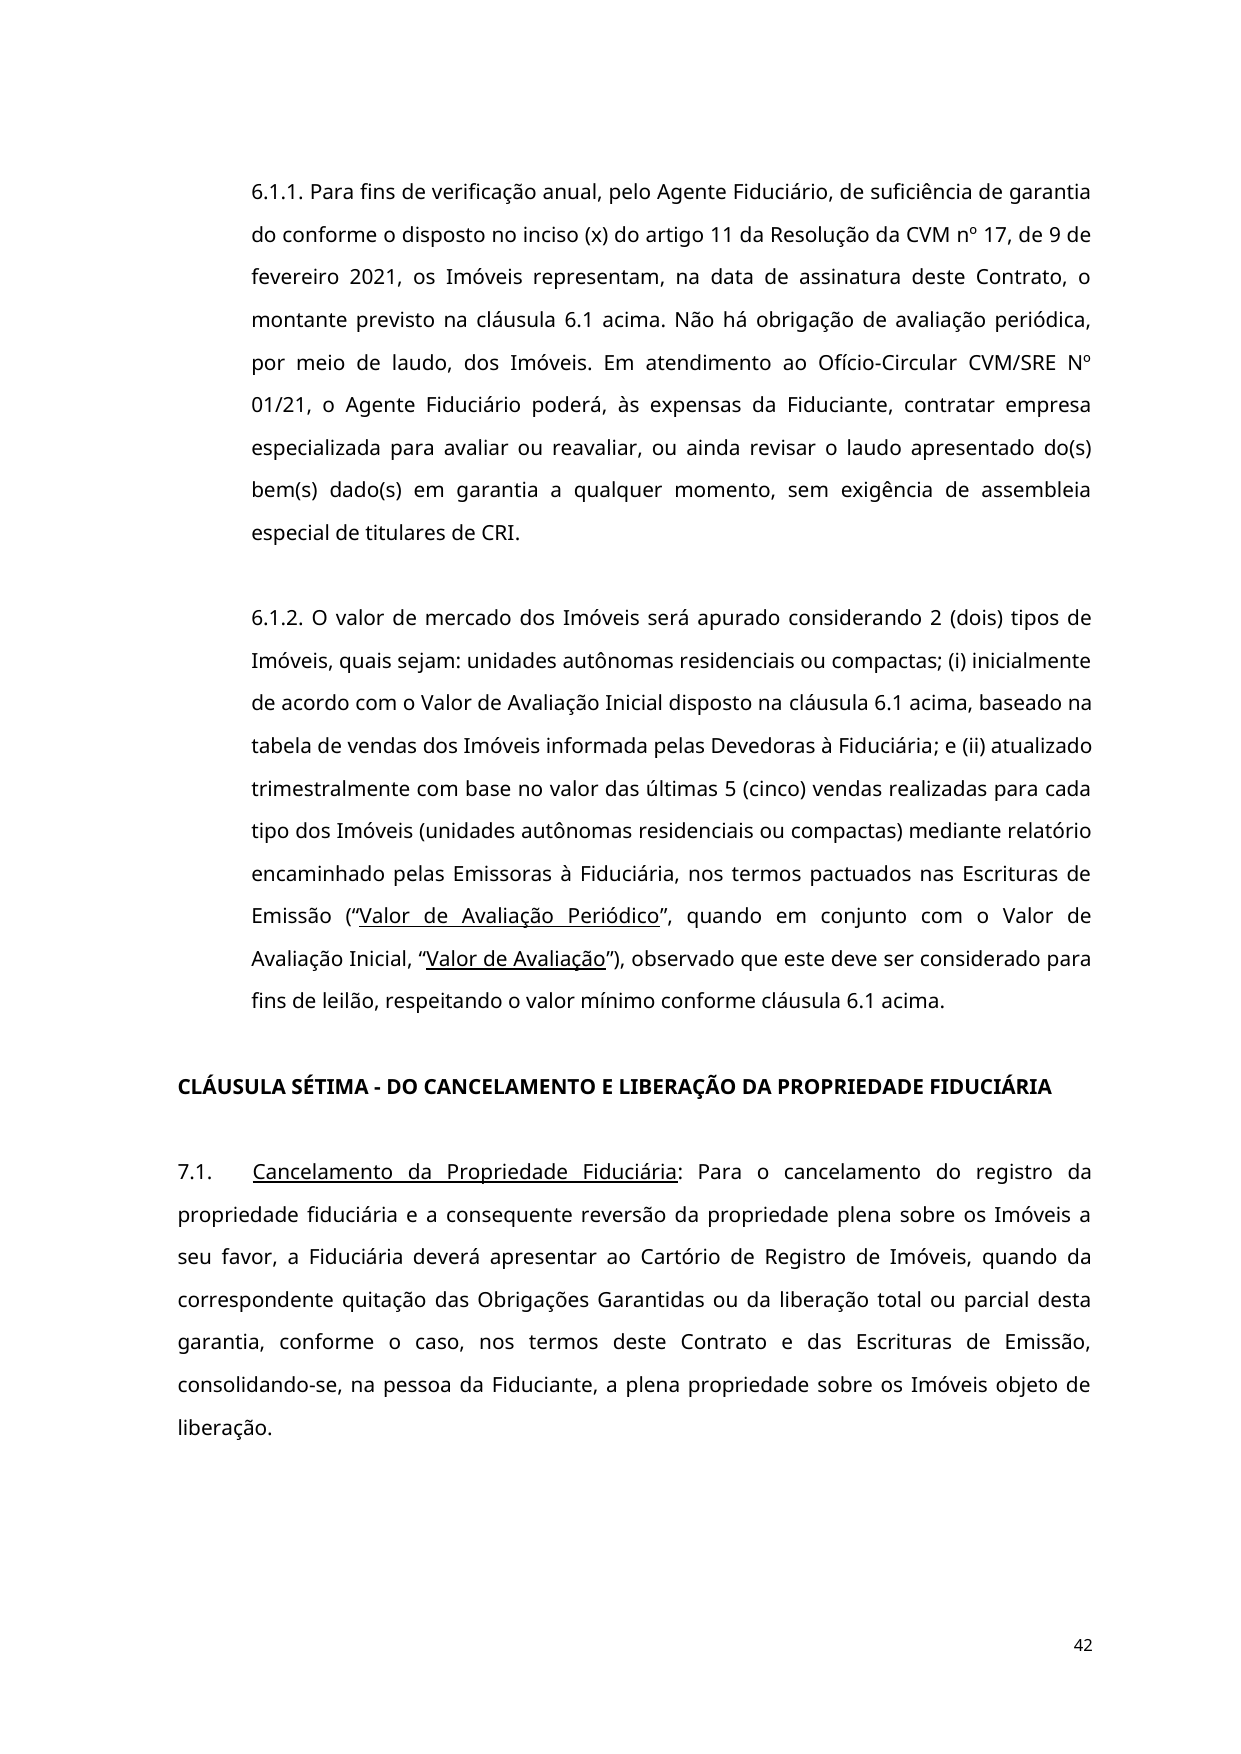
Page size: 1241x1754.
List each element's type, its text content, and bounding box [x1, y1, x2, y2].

text 6.1.1. Para fins de verificação anual, pelo Agente Fiduciário, de suficiência de garantia do conforme o disposto no inciso (x) do artigo 11 da Resolução da CVM nº 17, de 9 de fevereiro 2021, os Imóveis representam, na data de assinatura deste Contrato, o montante previsto na cláusula 6.1 acima. Não há obrigação de avaliação periódica, por meio de laudo, dos Imóveis. Em atendimento ao Ofício-Circular CVM/SRE Nº 01/21, o Agente Fiduciário poderá, às expensas da Fiduciante, contratar empresa especializada para avaliar ou reavaliar, ou ainda revisar o laudo apresentado do(s) bem(s) dado(s) em garantia a qualquer momento, sem exigência de assembleia especial de titulares de CRI. [251, 177, 1092, 546]
text CLÁUSULA SÉTIMA - DO CANCELAMENTO E LIBERAÇÃO DA PROPRIEDADE FIDUCIÁRIA [177, 1072, 1092, 1100]
text 7.1. Cancelamento da Propriedade Fiduciária: Para o cancelamento do registro da propriedade fiduciária e a consequente reversão da propriedade plena sobre os Imóveis a seu favor, a Fiduciária deverá apresentar ao Cartório de Registro de Imóveis, quando da correspondente quitação das Obrigações Garantidas ou da liberação total ou parcial desta garantia, conforme o caso, nos termos deste Contrato e das Escrituras de Emissão, consolidando-se, na pessoa da Fiduciante, a plena propriedade sobre os Imóveis objeto de liberação. [177, 1157, 1092, 1441]
text 6.1.2. O valor de mercado dos Imóveis será apurado considerando 2 (dois) tipos de Imóveis, quais sejam: unidades autônomas residenciais ou compactas; (i) inicialmente de acordo com o Valor de Avaliação Inicial disposto na cláusula 6.1 acima, baseado na tabela de vendas dos Imóveis informada pelas Devedoras à Fiduciária; e (ii) atualizado trimestralmente com base no valor das últimas 5 (cinco) vendas realizadas para cada tipo dos Imóveis (unidades autônomas residenciais ou compactas) mediante relatório encaminhado pelas Emissoras à Fiduciária, nos termos pactuados nas Escrituras de Emissão (“Valor de Avaliação Periódico”, quando em conjunto com o Valor de Avaliação Inicial, “Valor de Avaliação”), observado que este deve ser considerado para fins de leilão, respeitando o valor mínimo conforme cláusula 6.1 acima. [251, 603, 1092, 1015]
